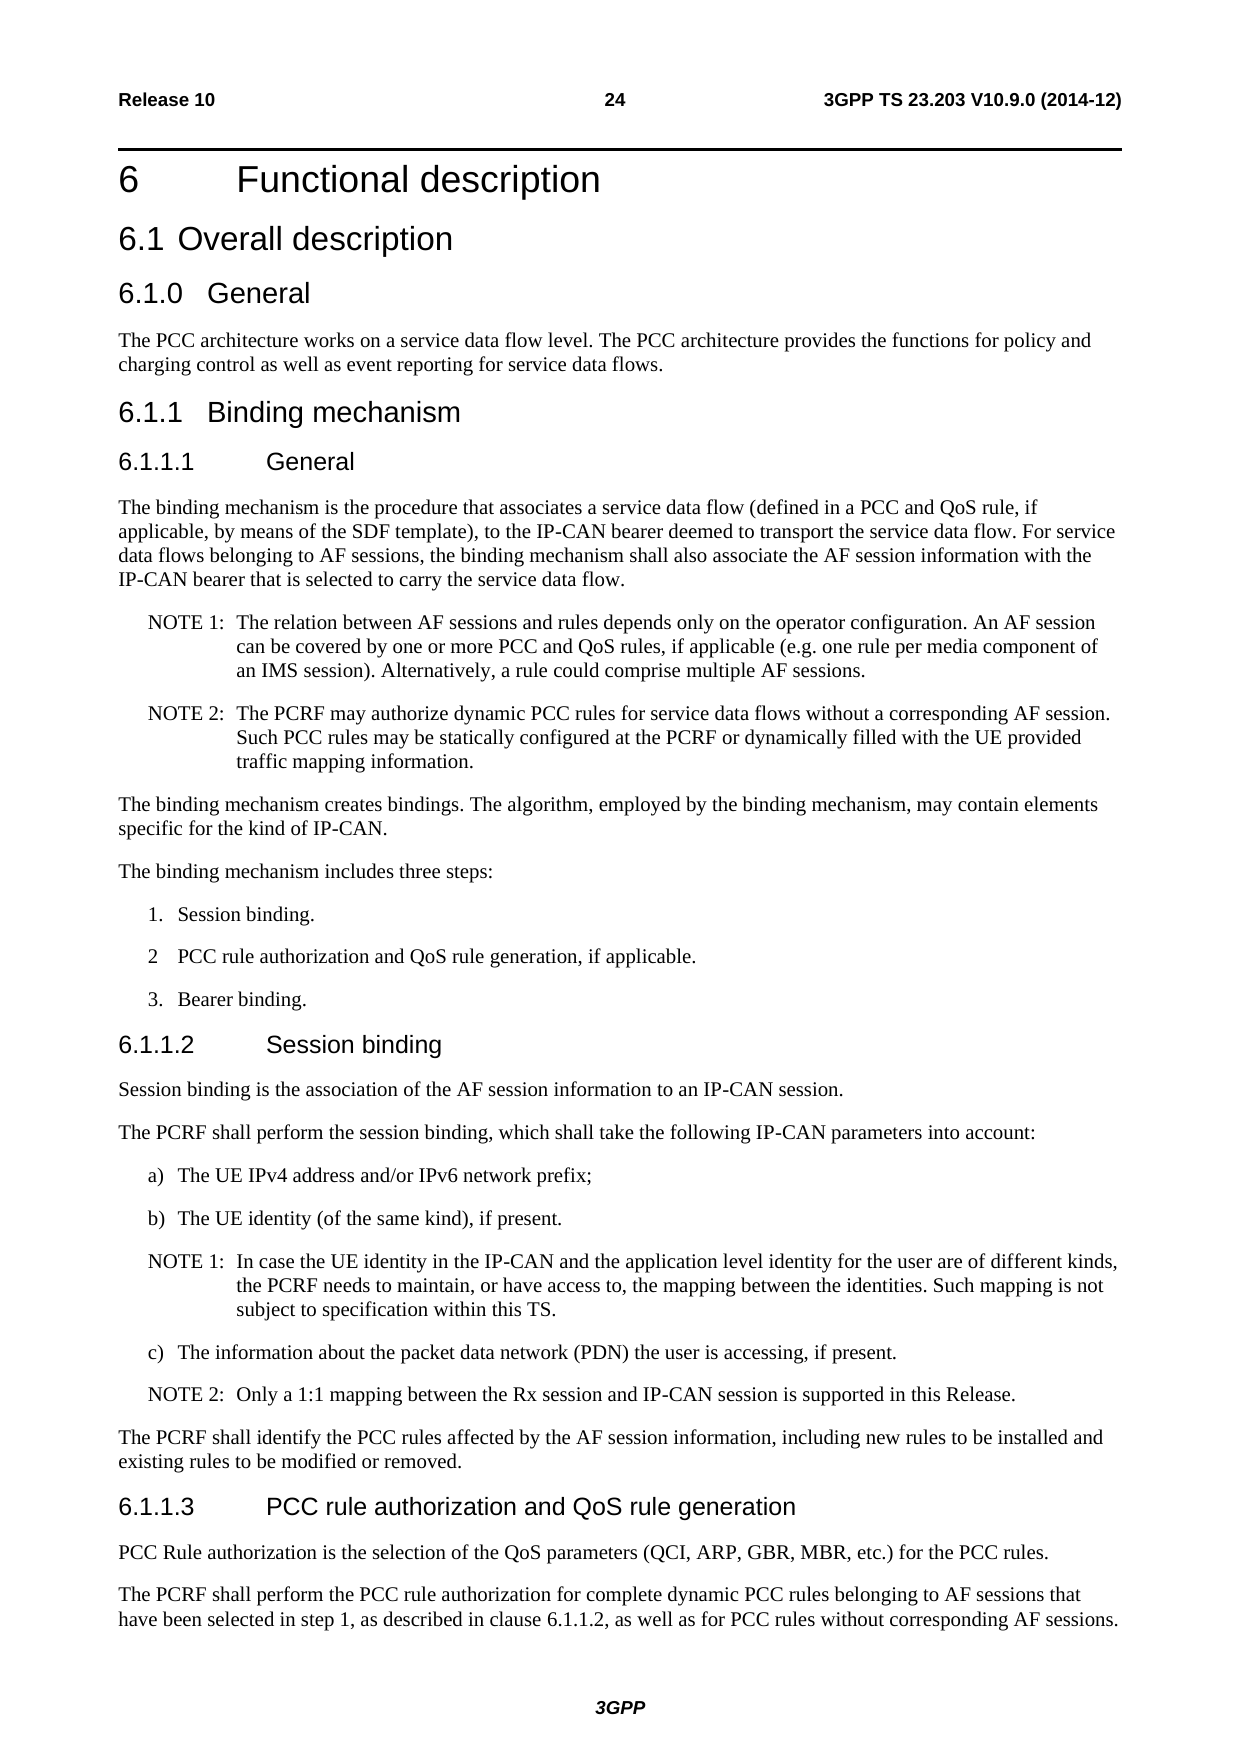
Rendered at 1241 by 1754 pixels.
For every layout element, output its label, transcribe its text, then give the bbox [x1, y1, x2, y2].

subtitle 6.1.1.1 General [118, 447, 1122, 476]
text NOTE 1: In case the UE identity in the IP-CAN and the application level identity for the user are of different kinds, the PCRF needs to maintain, or have access to, the mapping between the identities. Such mapping is not subject to specification within this TS. [148, 1249, 1122, 1321]
text Session binding is the association of the AF session information to an IP-CAN session. [118, 1077, 1122, 1101]
text The PCRF shall identify the PCC rules affected by the AF session information, including new rules to be installed and existing rules to be modified or removed. [118, 1425, 1122, 1473]
text 3. Bearer binding. [148, 987, 1122, 1011]
text NOTE 2: Only a 1:1 mapping between the Rx session and IP-CAN session is supported in this Release. [148, 1382, 1122, 1406]
subtitle 6.1.1.2 Session binding [118, 1030, 1122, 1059]
text The PCRF shall perform the session binding, which shall take the following IP-CAN parameters into account: [118, 1120, 1122, 1144]
text 2 PCC rule authorization and QoS rule generation, if applicable. [148, 944, 1122, 968]
text The binding mechanism creates bindings. The algorithm, employed by the binding mechanism, may contain elements specific for the kind of IP-CAN. [118, 792, 1122, 840]
text The binding mechanism is the procedure that associates a service data flow (defined in a PCC and QoS rule, if applicable, by means of the SDF template), to the IP-CAN bearer deemed to transport the service data flow. For service data flows belonging to AF sessions, the binding mechanism shall also associate the AF session information with the IP-CAN bearer that is selected to carry the service data flow. [118, 495, 1122, 591]
text The binding mechanism includes three steps: [118, 859, 1122, 883]
text b) The UE identity (of the same kind), if present. [148, 1206, 1122, 1230]
text NOTE 1: The relation between AF sessions and rules depends only on the operator configuration. An AF session can be covered by one or more PCC and QoS rules, if applicable (e.g. one rule per media component of an IMS session). Alternatively, a rule could comprise multiple AF sessions. [148, 610, 1122, 682]
text PCC Rule authorization is the selection of the QoS parameters (QCI, ARP, GBR, MBR, etc.) for the PCC rules. [118, 1539, 1122, 1564]
subtitle 6.1.0 General [118, 276, 1122, 309]
subtitle 6 Functional description [118, 151, 1122, 200]
subtitle 6.1 Overall description [118, 219, 1122, 257]
text a) The UE IPv4 address and/or IPv6 network prefix; [148, 1163, 1122, 1187]
text The PCC architecture works on a service data flow level. The PCC architecture provides the functions for policy and charging control as well as event reporting for service data flows. [118, 328, 1122, 376]
text NOTE 2: The PCRF may authorize dynamic PCC rules for service data flows without a corresponding AF session. Such PCC rules may be statically configured at the PCRF or dynamically filled with the UE provided traffic mapping information. [148, 701, 1122, 773]
subtitle 6.1.1.3 PCC rule authorization and QoS rule generation [118, 1492, 1122, 1521]
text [118, 1582, 1122, 1631]
text c) The information about the packet data network (PDN) the user is accessing, if present. [148, 1339, 1122, 1364]
subtitle 6.1.1 Binding mechanism [118, 395, 1122, 429]
text 1. Session binding. [148, 901, 1122, 926]
